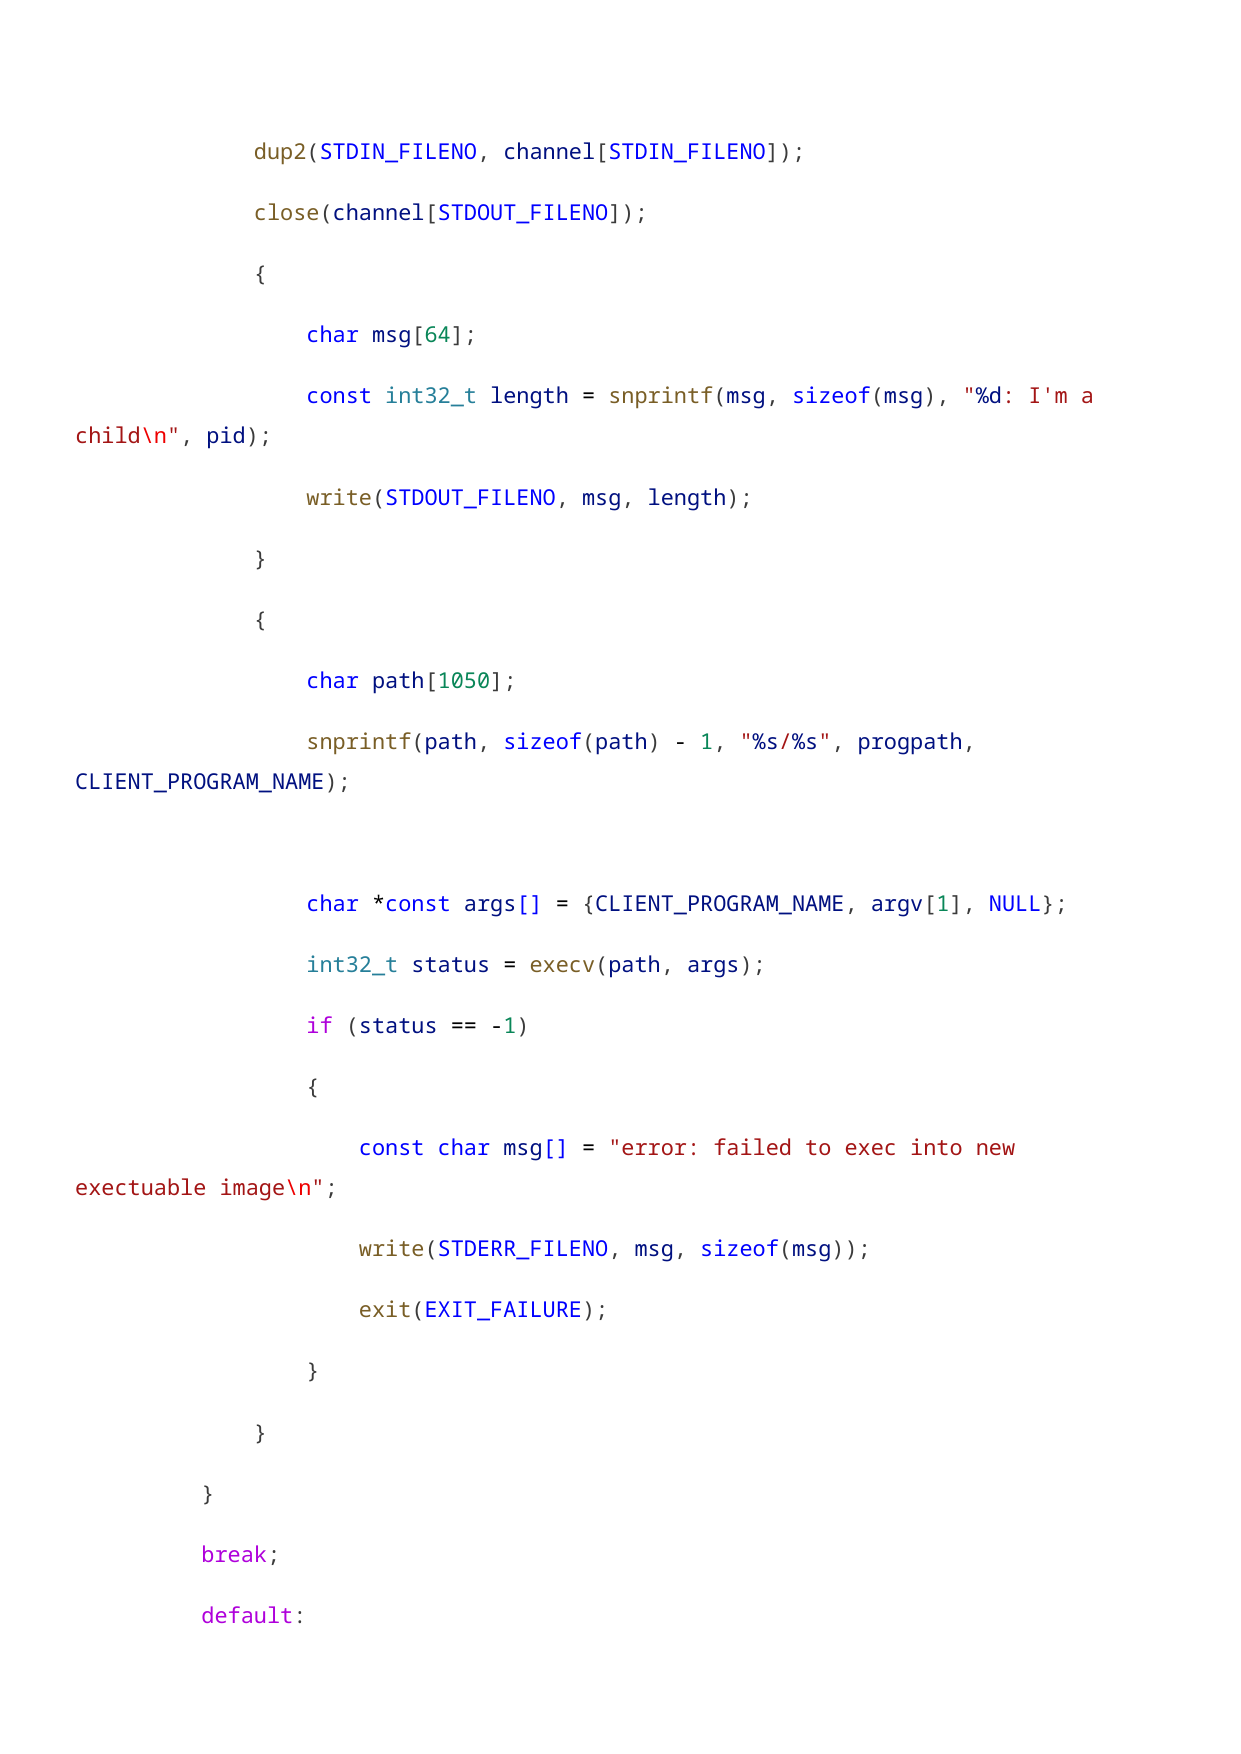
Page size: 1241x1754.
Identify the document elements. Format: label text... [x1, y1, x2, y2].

text char msg[64]; [75, 319, 1147, 349]
text } [75, 1477, 1147, 1507]
text default: [75, 1599, 1147, 1629]
text } [75, 1416, 1147, 1446]
text } [75, 542, 1147, 572]
text { [75, 603, 1147, 633]
text close(channel[STDOUT_FILENO]); [75, 197, 1147, 227]
text char path[1050]; [75, 664, 1147, 694]
text exit(EXIT_FAILURE); [75, 1294, 1147, 1324]
text write(STDERR_FILENO, msg, sizeof(msg)); [75, 1233, 1147, 1263]
text const char msg[] = "error: failed to exec into new exectuable image\n"; [75, 1132, 1147, 1202]
text char *const args[] = {CLIENT_PROGRAM_NAME, argv[1], NULL}; [75, 888, 1147, 918]
text } [75, 1355, 1147, 1385]
text if (status == -1) [75, 1010, 1147, 1040]
text int32_t status = execv(path, args); [75, 949, 1147, 979]
text write(STDOUT_FILENO, msg, length); [75, 481, 1147, 511]
text const int32_t length = snprintf(msg, sizeof(msg), "%d: I'm a child\n", pid); [75, 380, 1147, 450]
text dup2(STDIN_FILENO, channel[STDIN_FILENO]); [75, 136, 1147, 166]
text break; [75, 1538, 1147, 1568]
text { [75, 1071, 1147, 1101]
text snprintf(path, sizeof(path) - 1, "%s/%s", progpath, CLIENT_PROGRAM_NAME); [75, 726, 1147, 796]
text { [75, 258, 1147, 288]
